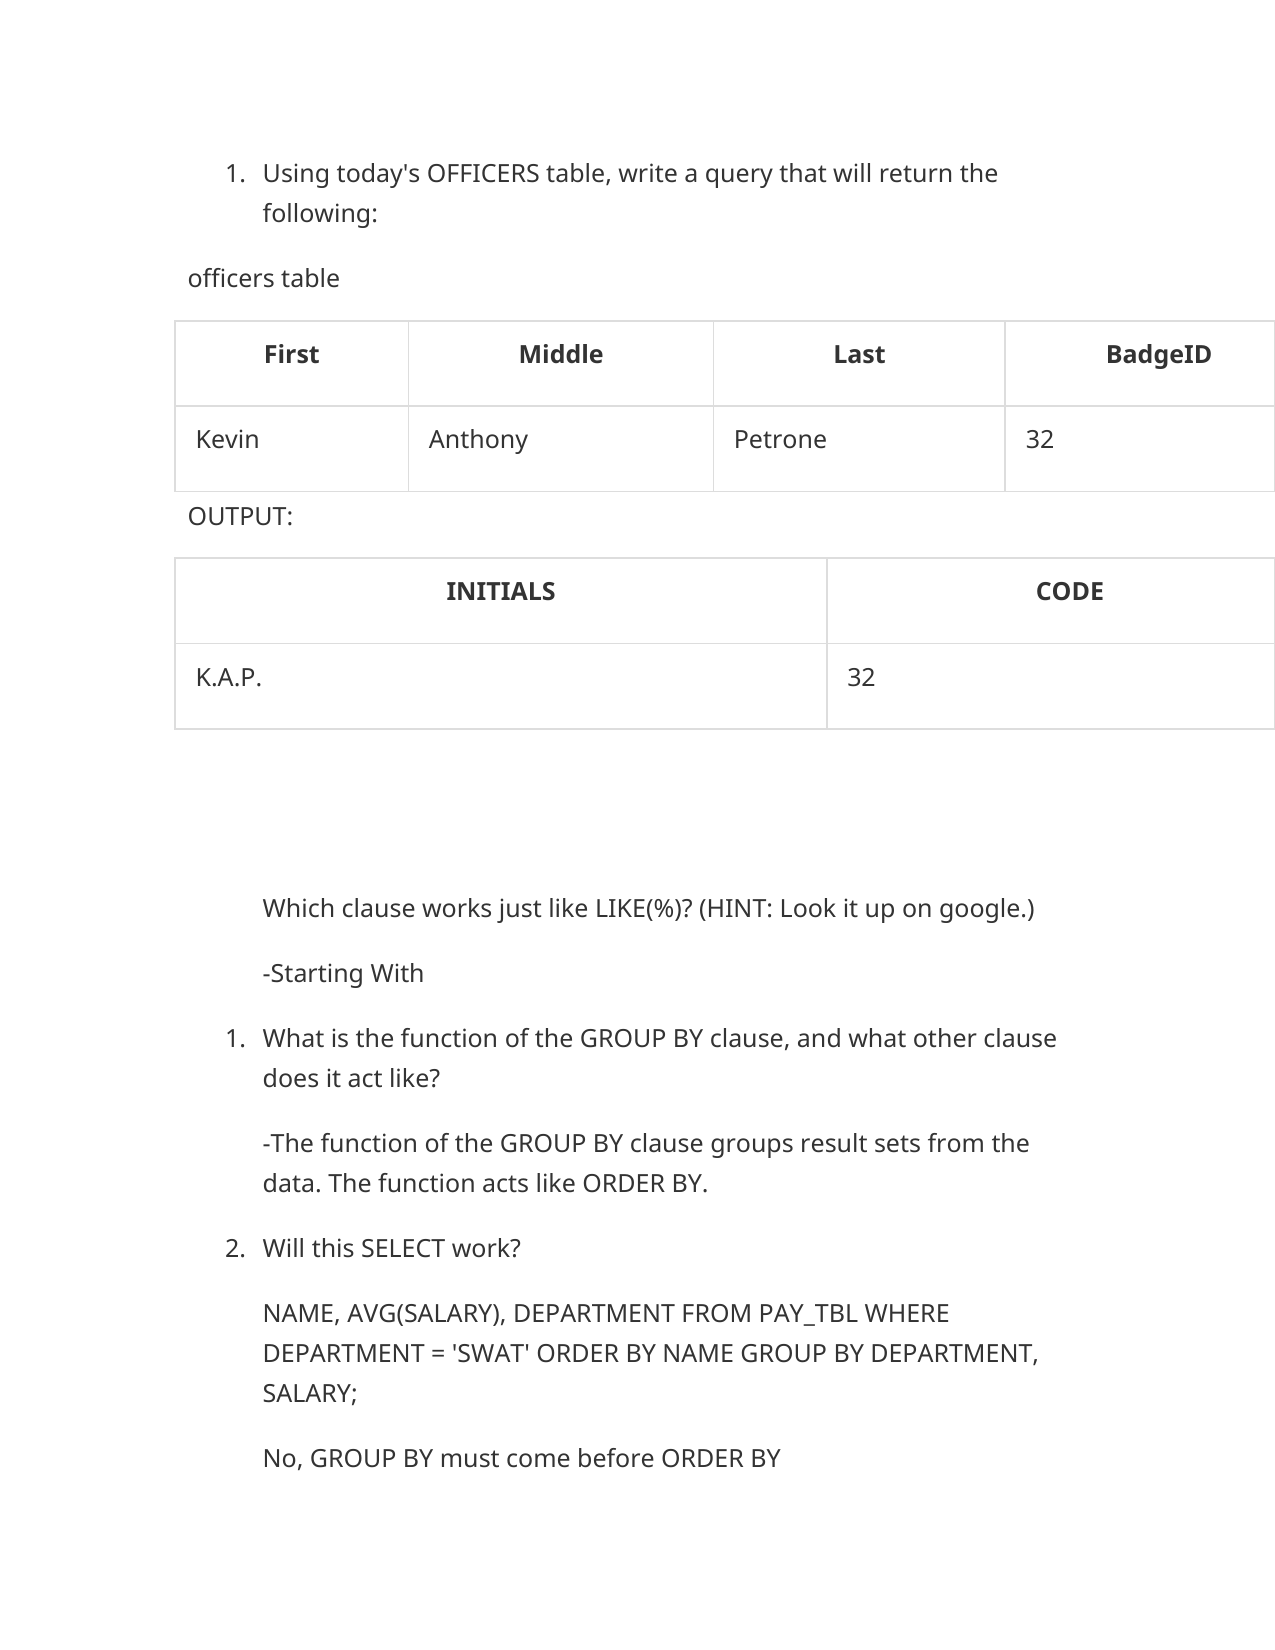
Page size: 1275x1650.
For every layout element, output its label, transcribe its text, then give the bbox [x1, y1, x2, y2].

list Will this SELECT work? [225, 1224, 1087, 1264]
table_header CODE [828, 559, 1274, 642]
table_cell Kevin [176, 407, 408, 491]
text -The function of the GROUP BY clause groups result sets from the data. The function acts like ORDER BY. [262, 1119, 1087, 1199]
text No, GROUP BY must come before ORDER BY [262, 1434, 1087, 1474]
table_header Last [714, 322, 1004, 405]
table_cell 32 [1006, 407, 1274, 491]
text NAME, AVG(SALARY), DEPARTMENT FROM PAY_TBL WHERE DEPARTMENT = 'SWAT' ORDER BY NAME GROUP BY DEPARTMENT, SALARY; [262, 1289, 1087, 1409]
table_header INITIALS [176, 559, 826, 642]
table_cell Petrone [714, 407, 1004, 491]
table_header BadgeID [1006, 322, 1274, 405]
list Using today's OFFICERS table, write a query that will return the following: [225, 150, 1087, 230]
table_header First [176, 322, 408, 405]
table_cell 32 [828, 644, 1274, 728]
text OUTPUT: [187, 492, 1087, 532]
text officers table [187, 255, 1087, 295]
table_cell Anthony [409, 407, 713, 491]
text Which clause works just like LIKE(%)? (HINT: Look it up on google.) [262, 884, 1087, 924]
table_cell K.A.P. [176, 644, 826, 728]
list What is the function of the GROUP BY clause, and what other clause does it act like? [225, 1014, 1087, 1094]
table_header Middle [409, 322, 713, 405]
text -Starting With [262, 949, 1087, 989]
